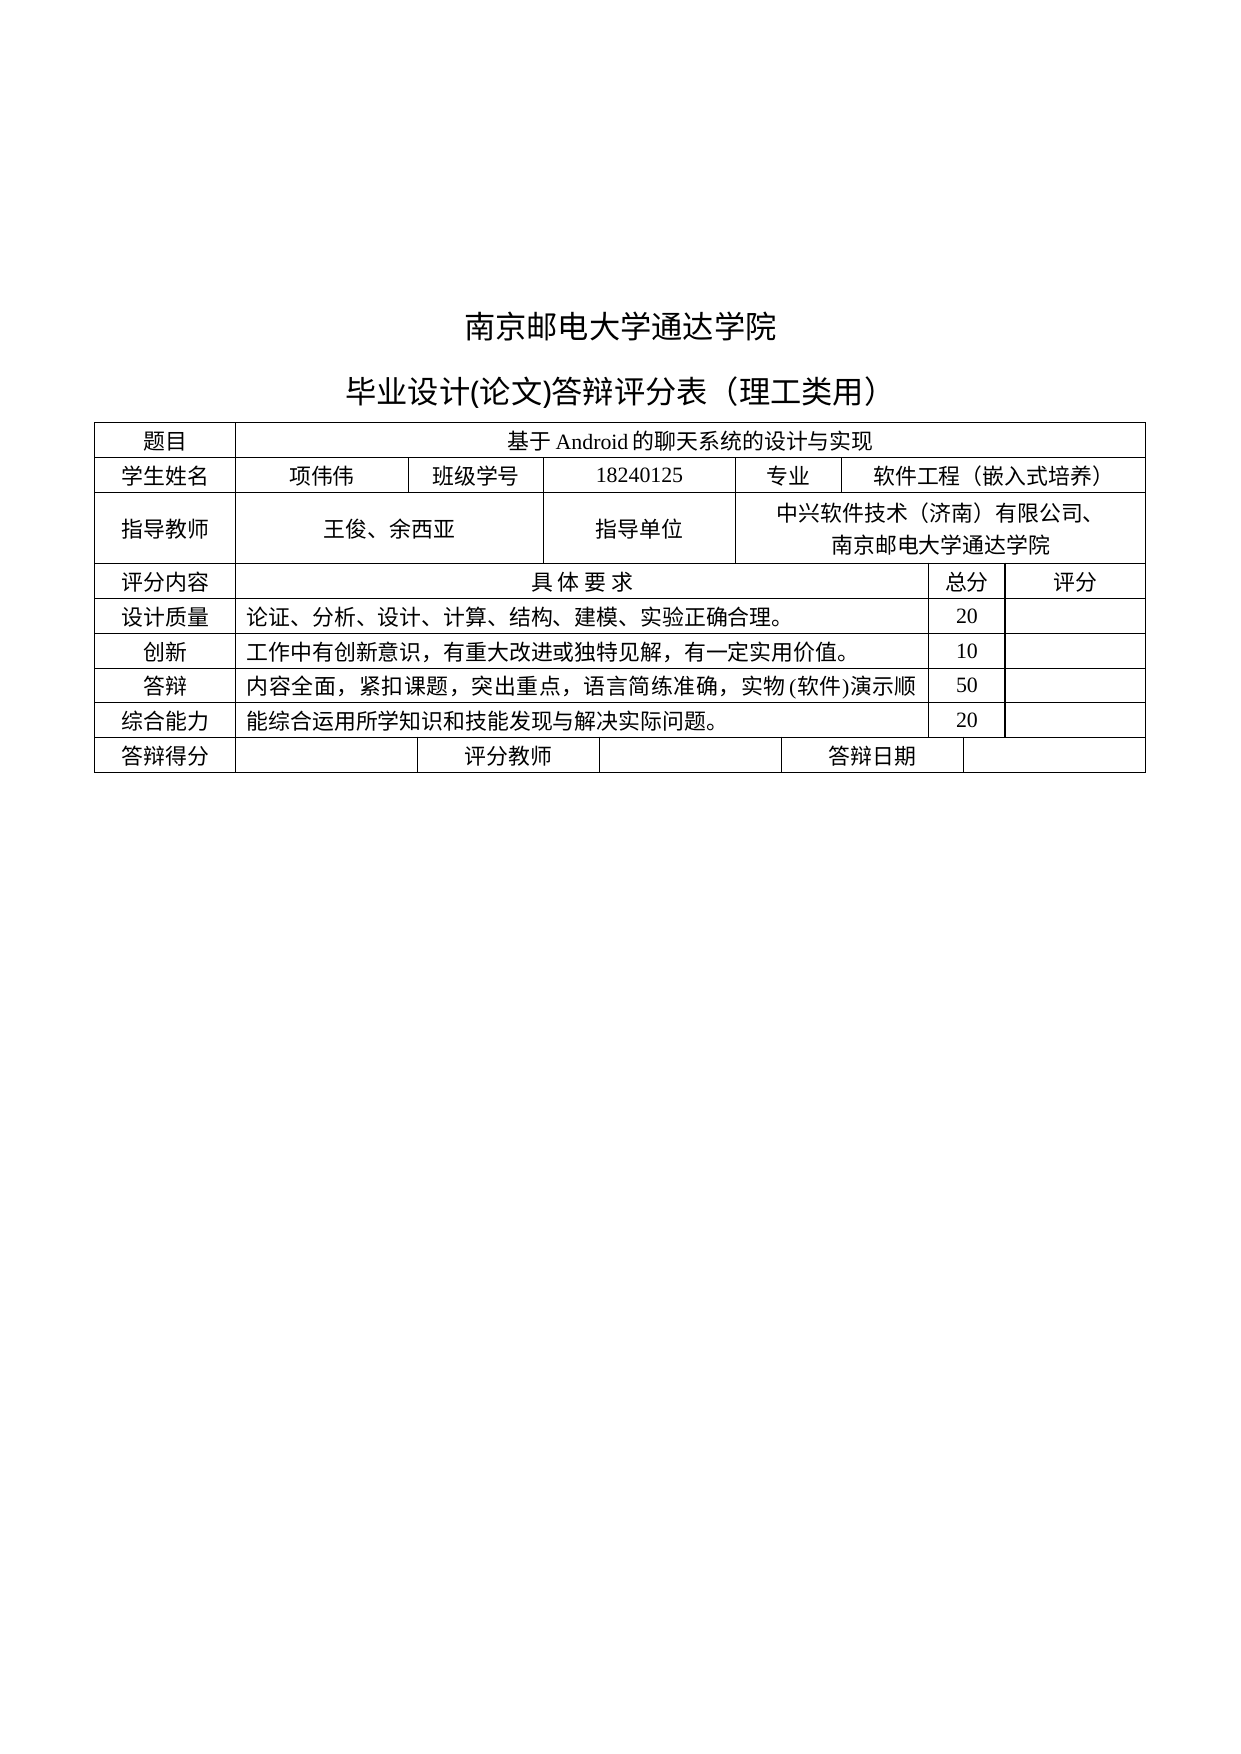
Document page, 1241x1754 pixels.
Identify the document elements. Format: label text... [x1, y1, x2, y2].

table_cell 学生姓名 [95, 458, 235, 492]
table_cell 中兴软件技术（济南）有限公司、 南京邮电大学通达学院 [736, 493, 1145, 562]
table_cell [600, 738, 781, 772]
table_cell 内容全面，紧扣课题，突出重点，语言简练准确，实物(软件)演示顺利。 [236, 669, 928, 702]
table_cell [1006, 599, 1145, 632]
table_cell 指导单位 [544, 493, 735, 562]
table_cell 具 体 要 求 [236, 564, 928, 597]
table_cell 10 [929, 634, 1004, 667]
table_cell 50 [929, 669, 1004, 702]
table_cell 总分 [929, 564, 1004, 597]
table_cell 能综合运用所学知识和技能发现与解决实际问题。 [236, 703, 928, 737]
table_header 基于Android的聊天系统的设计与实现 [236, 423, 1145, 457]
table_cell 设计质量 [95, 599, 235, 632]
table_cell 答辩日期 [782, 738, 963, 772]
table_header 题目 [95, 423, 235, 457]
table_cell 评分内容 [95, 564, 235, 597]
table_cell [1006, 669, 1145, 702]
table_cell 软件工程（嵌入式培养） [842, 458, 1145, 492]
table_cell 20 [929, 599, 1004, 632]
table_cell 18240125 [544, 458, 735, 492]
text 南京邮电大学通达学院 [187, 292, 1053, 357]
table_cell 班级学号 [409, 458, 543, 492]
table_cell [964, 738, 1145, 772]
table_cell 20 [929, 703, 1004, 737]
text 毕业设计(论文)答辩评分表（理工类用） [187, 357, 1053, 422]
table_cell 王俊、余西亚 [236, 493, 543, 562]
table_cell 答辩得分 [95, 738, 235, 772]
table_cell 论证、分析、设计、计算、结构、建模、实验正确合理。 [236, 599, 928, 632]
table_cell 创新 [95, 634, 235, 667]
table_cell 评分教师 [418, 738, 599, 772]
table_cell 指导教师 [95, 493, 235, 562]
table_cell 工作中有创新意识，有重大改进或独特见解，有一定实用价值。 [236, 634, 928, 667]
table_cell [1006, 634, 1145, 667]
table_cell 答辩 [95, 669, 235, 702]
table_cell 项伟伟 [236, 458, 408, 492]
table_cell 专业 [736, 458, 841, 492]
table_cell 评分 [1006, 564, 1145, 597]
table_cell 综合能力 [95, 703, 235, 737]
table_cell [236, 738, 417, 772]
table_cell [1006, 703, 1145, 737]
